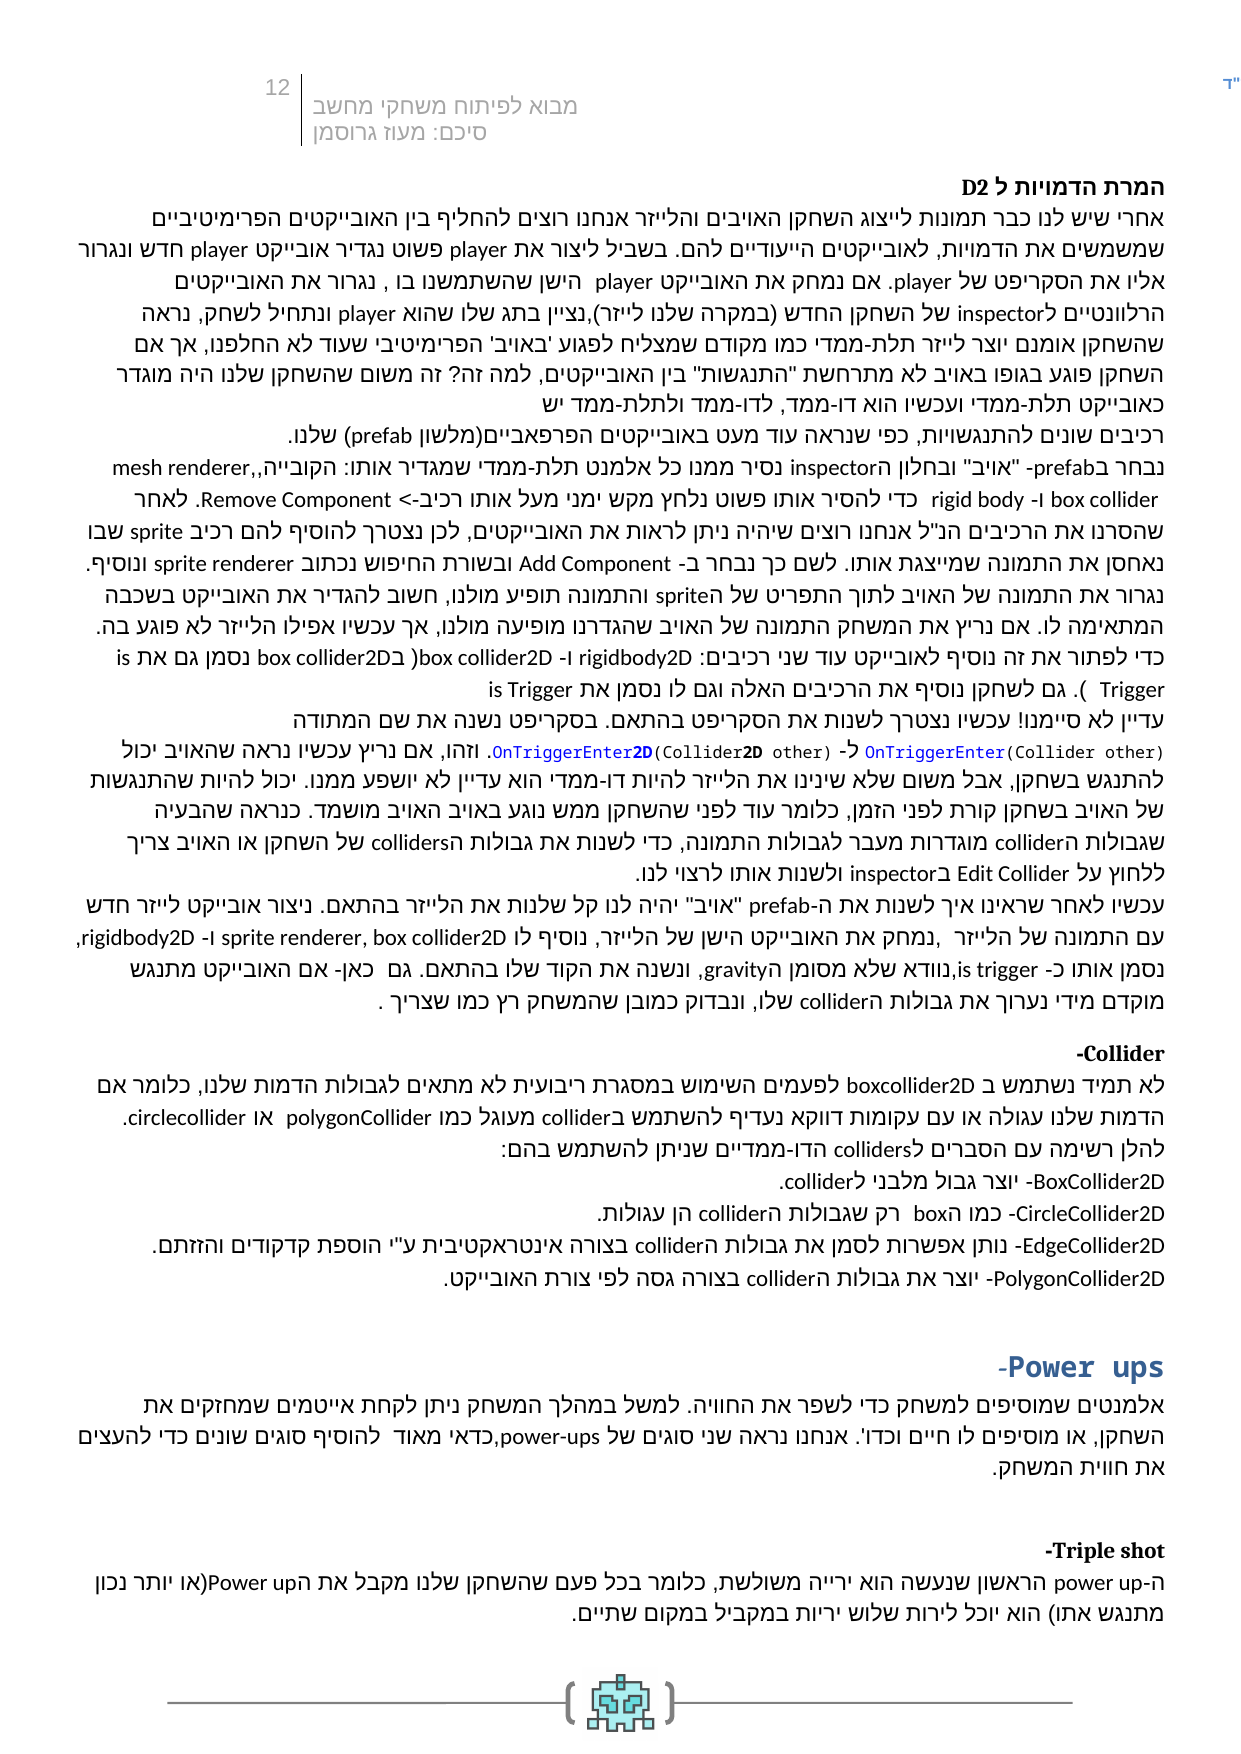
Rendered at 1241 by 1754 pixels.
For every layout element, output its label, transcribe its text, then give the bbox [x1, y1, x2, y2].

subtitle Power ups- [75, 1346, 1165, 1386]
subtitle Collider- [75, 1040, 1165, 1067]
subtitle המרת הדמויות ל D2 [75, 174, 1165, 201]
picture [582, 1667, 659, 1741]
subtitle Triple shot- [75, 1537, 1165, 1564]
